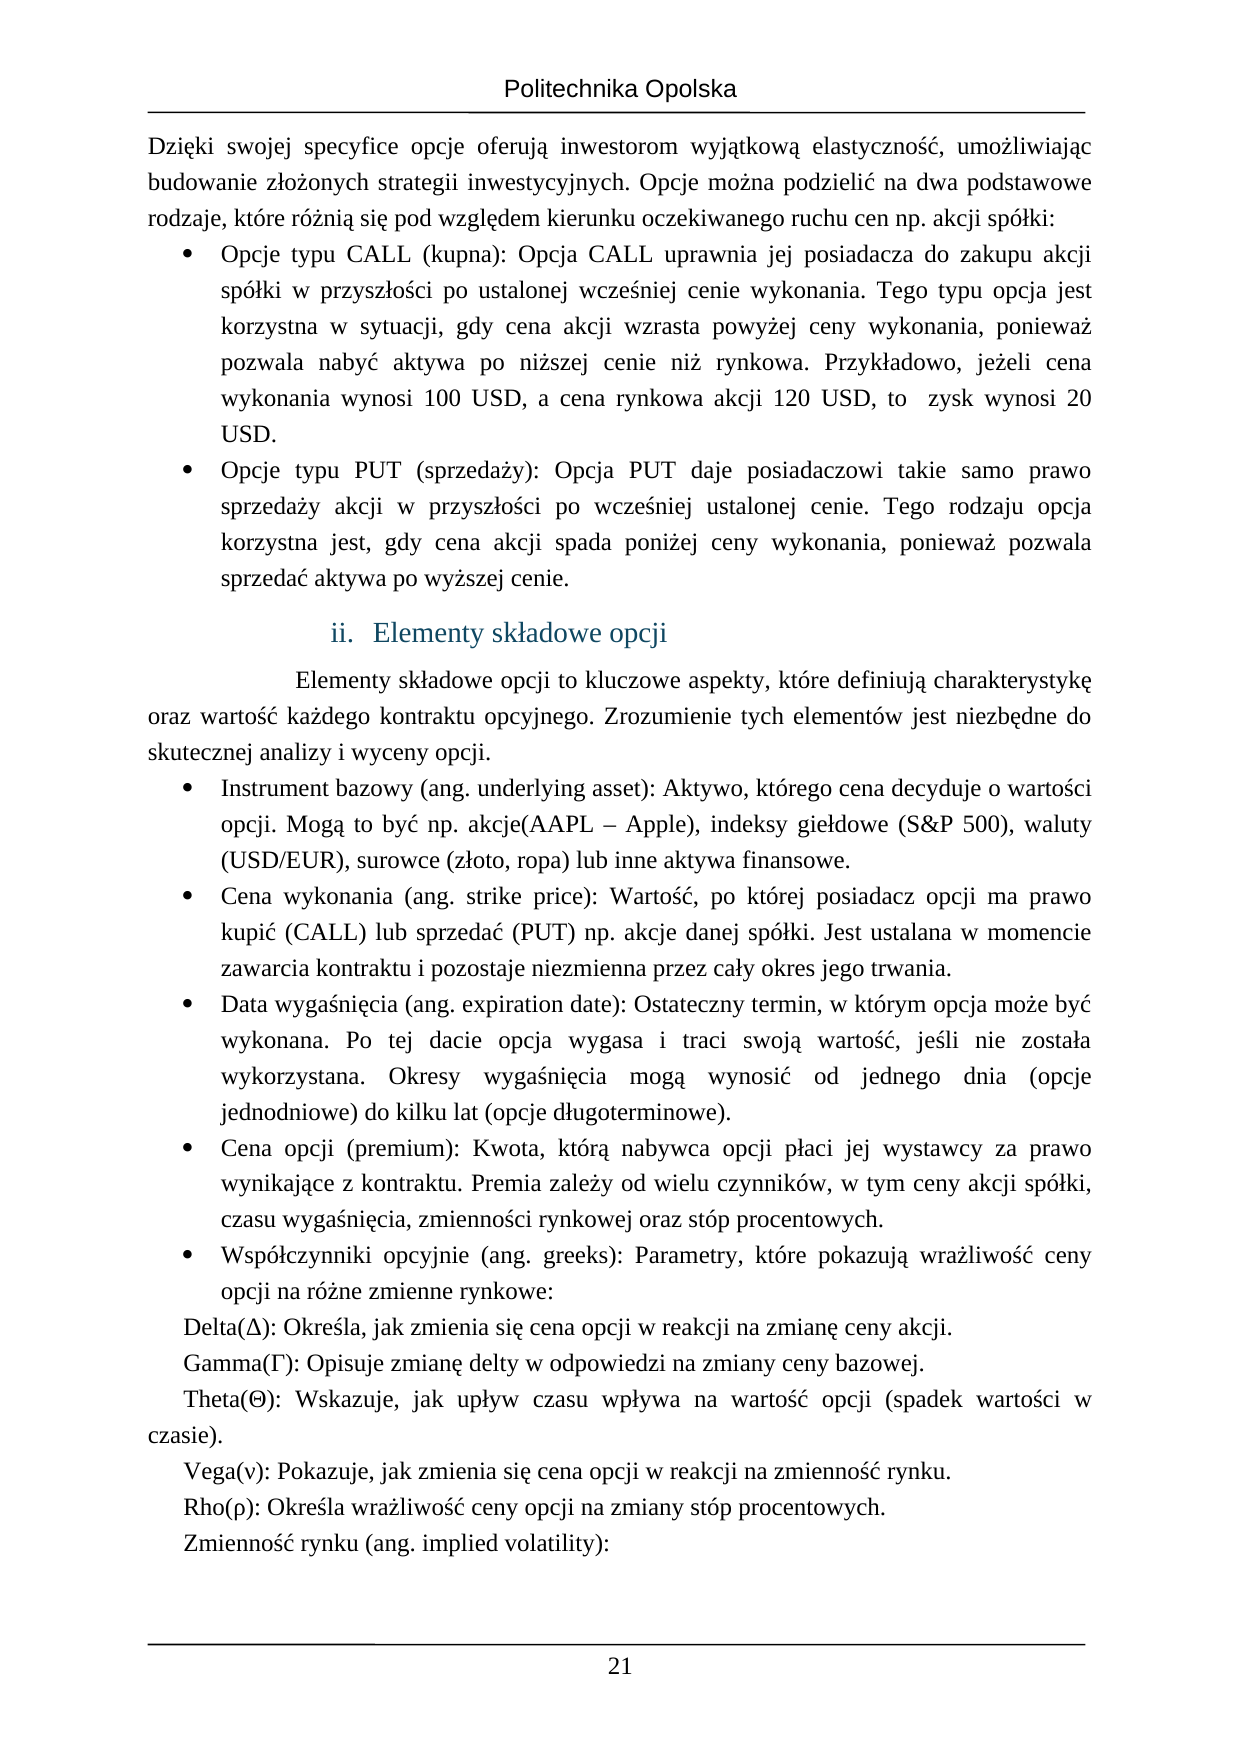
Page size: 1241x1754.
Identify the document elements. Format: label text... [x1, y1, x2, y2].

text Theta(Θ): Wskazuje, jak upływ czasu wpływa na wartość opcji (spadek wartości w czasie). [148, 1384, 1093, 1449]
subtitle Elementy składowe opcji [354, 615, 1093, 649]
list Cena opcji (premium): Kwota, którą nabywca opcji płaci jej wystawcy za prawo wynikające z kontraktu. Premia zależy od wielu czynników, w tym ceny akcji spółki, czasu wygaśnięcia, zmienności rynkowej oraz stóp procentowych. [183, 1133, 1093, 1233]
text Rho(ρ): Określa wrażliwość ceny opcji na zmiany stóp procentowych. [148, 1492, 1093, 1521]
list Współczynniki opcyjnie (ang. greeks): Parametry, które pokazują wrażliwość ceny opcji na różne zmienne rynkowe: [183, 1240, 1093, 1305]
list Cena wykonania (ang. strike price): Wartość, po której posiadacz opcji ma prawo kupić (CALL) lub sprzedać (PUT) np. akcje danej spółki. Jest ustalana w momencie zawarcia kontraktu i pozostaje niezmienna przez cały okres jego trwania. [183, 881, 1093, 982]
text Gamma(Γ): Opisuje zmianę delty w odpowiedzi na zmiany ceny bazowej. [148, 1348, 1093, 1377]
text Vega(ν): Pokazuje, jak zmienia się cena opcji w reakcji na zmienność rynku. [148, 1456, 1093, 1485]
list Opcje typu CALL (kupna): Opcja CALL uprawnia jej posiadacza do zakupu akcji spółki w przyszłości po ustalonej wcześniej cenie wykonania. Tego typu opcja jest korzystna w sytuacji, gdy cena akcji wzrasta powyżej ceny wykonania, ponieważ pozwala nabyć aktywa po niższej cenie niż rynkowa. Przykładowo, jeżeli cena wykonania wynosi 100 USD, a cena rynkowa akcji 120 USD, to zysk wynosi 20 USD. [183, 239, 1093, 448]
list Instrument bazowy (ang. underlying asset): Aktywo, którego cena decyduje o wartości opcji. Mogą to być np. akcje(AAPL – Apple), indeksy giełdowe (S&P 500), waluty (USD/EUR), surowce (złoto, ropa) lub inne aktywa finansowe. [183, 773, 1093, 874]
list Data wygaśnięcia (ang. expiration date): Ostateczny termin, w którym opcja może być wykonana. Po tej dacie opcja wygasa i traci swoją wartość, jeśli nie została wykorzystana. Okresy wygaśnięcia mogą wynosić od jednego dnia (opcje jednodniowe) do kilku lat (opcje długoterminowe). [183, 989, 1093, 1125]
text Elementy składowe opcji to kluczowe aspekty, które definiują charakterystykę oraz wartość każdego kontraktu opcyjnego. Zrozumienie tych elementów jest niezbędne do skutecznej analizy i wyceny opcji. [148, 665, 1093, 766]
list Opcje typu PUT (sprzedaży): Opcja PUT daje posiadaczowi takie samo prawo sprzedaży akcji w przyszłości po wcześniej ustalonej cenie. Tego rodzaju opcja korzystna jest, gdy cena akcji spada poniżej ceny wykonania, ponieważ pozwala sprzedać aktywa po wyższej cenie. [183, 455, 1093, 591]
text Zmienność rynku (ang. implied volatility): [148, 1528, 1093, 1557]
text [148, 131, 1093, 232]
text Delta(Δ): Określa, jak zmienia się cena opcji w reakcji na zmianę ceny akcji. [148, 1312, 1093, 1341]
